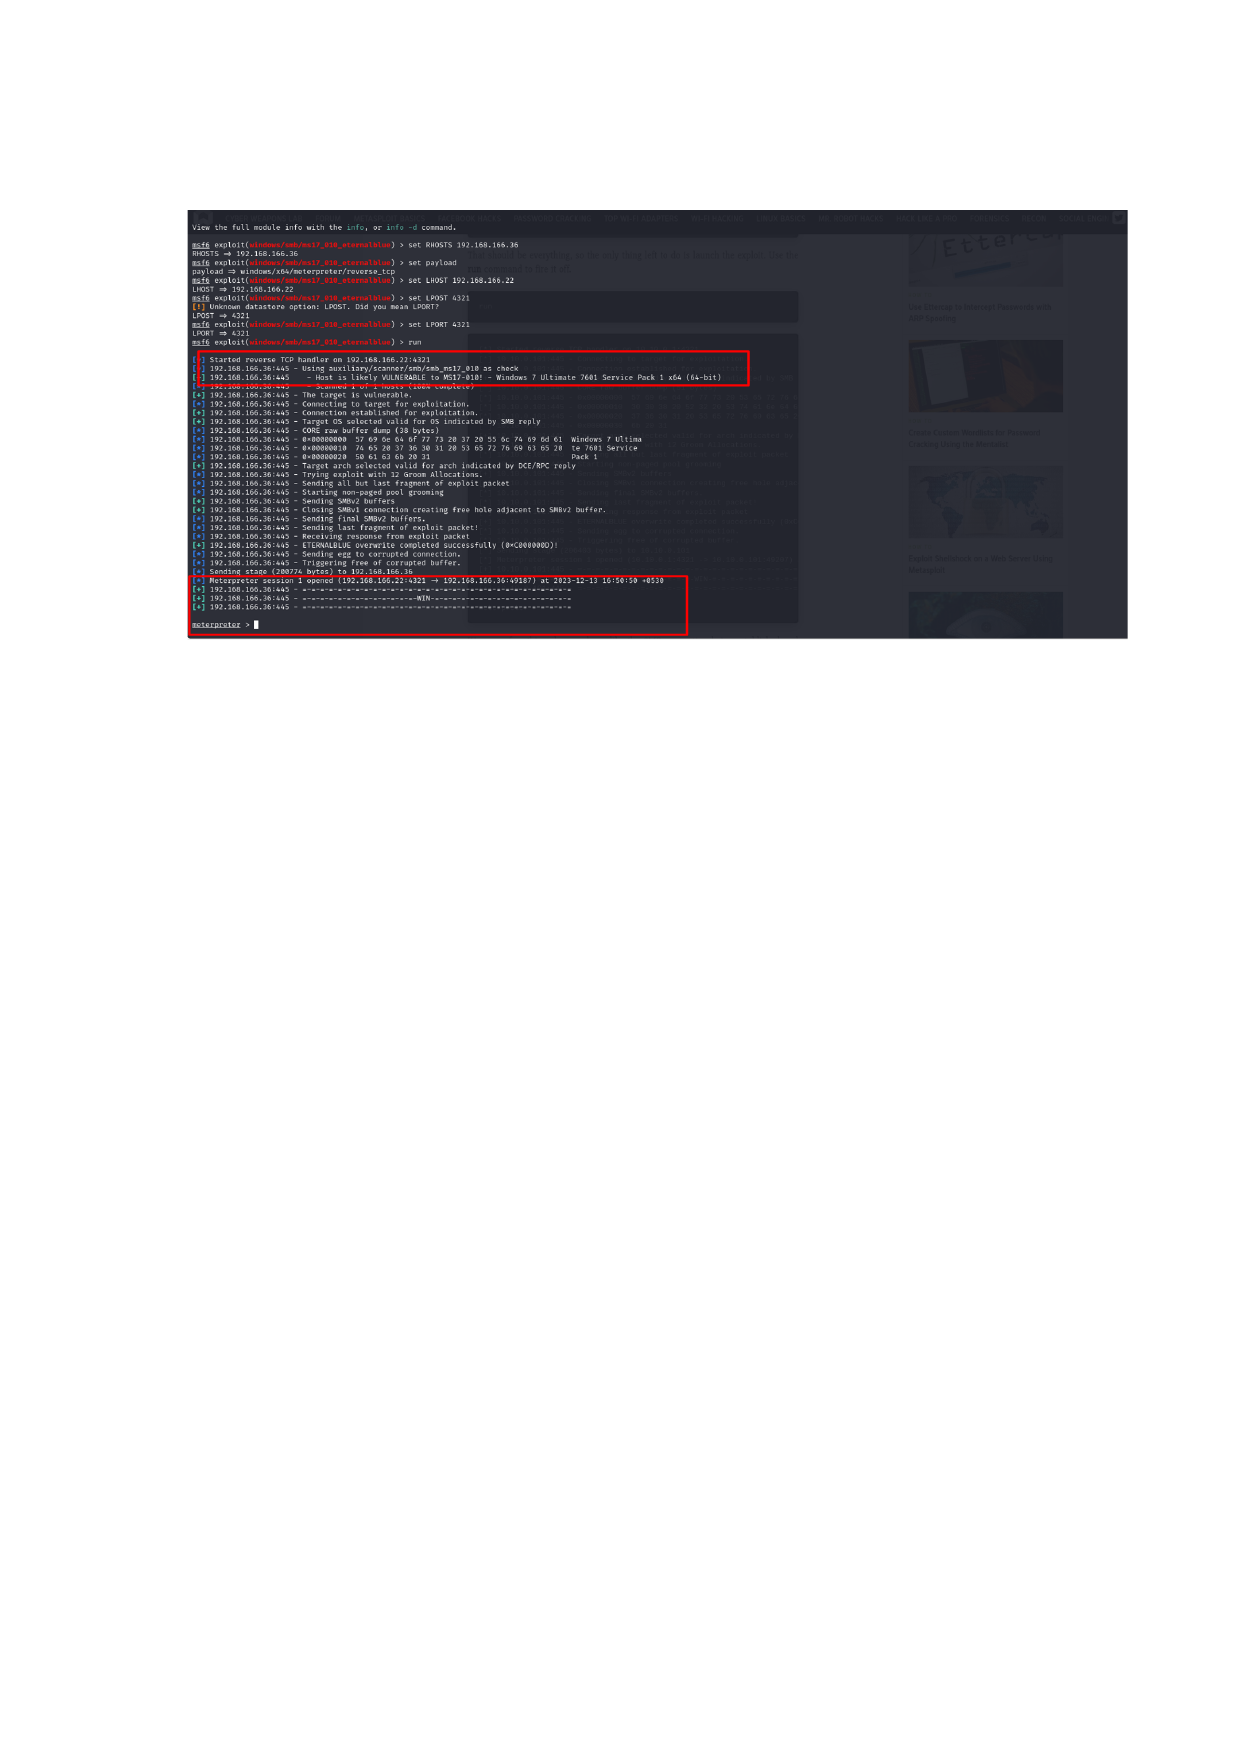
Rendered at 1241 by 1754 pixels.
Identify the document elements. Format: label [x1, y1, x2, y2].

picture [187, 210, 1128, 640]
